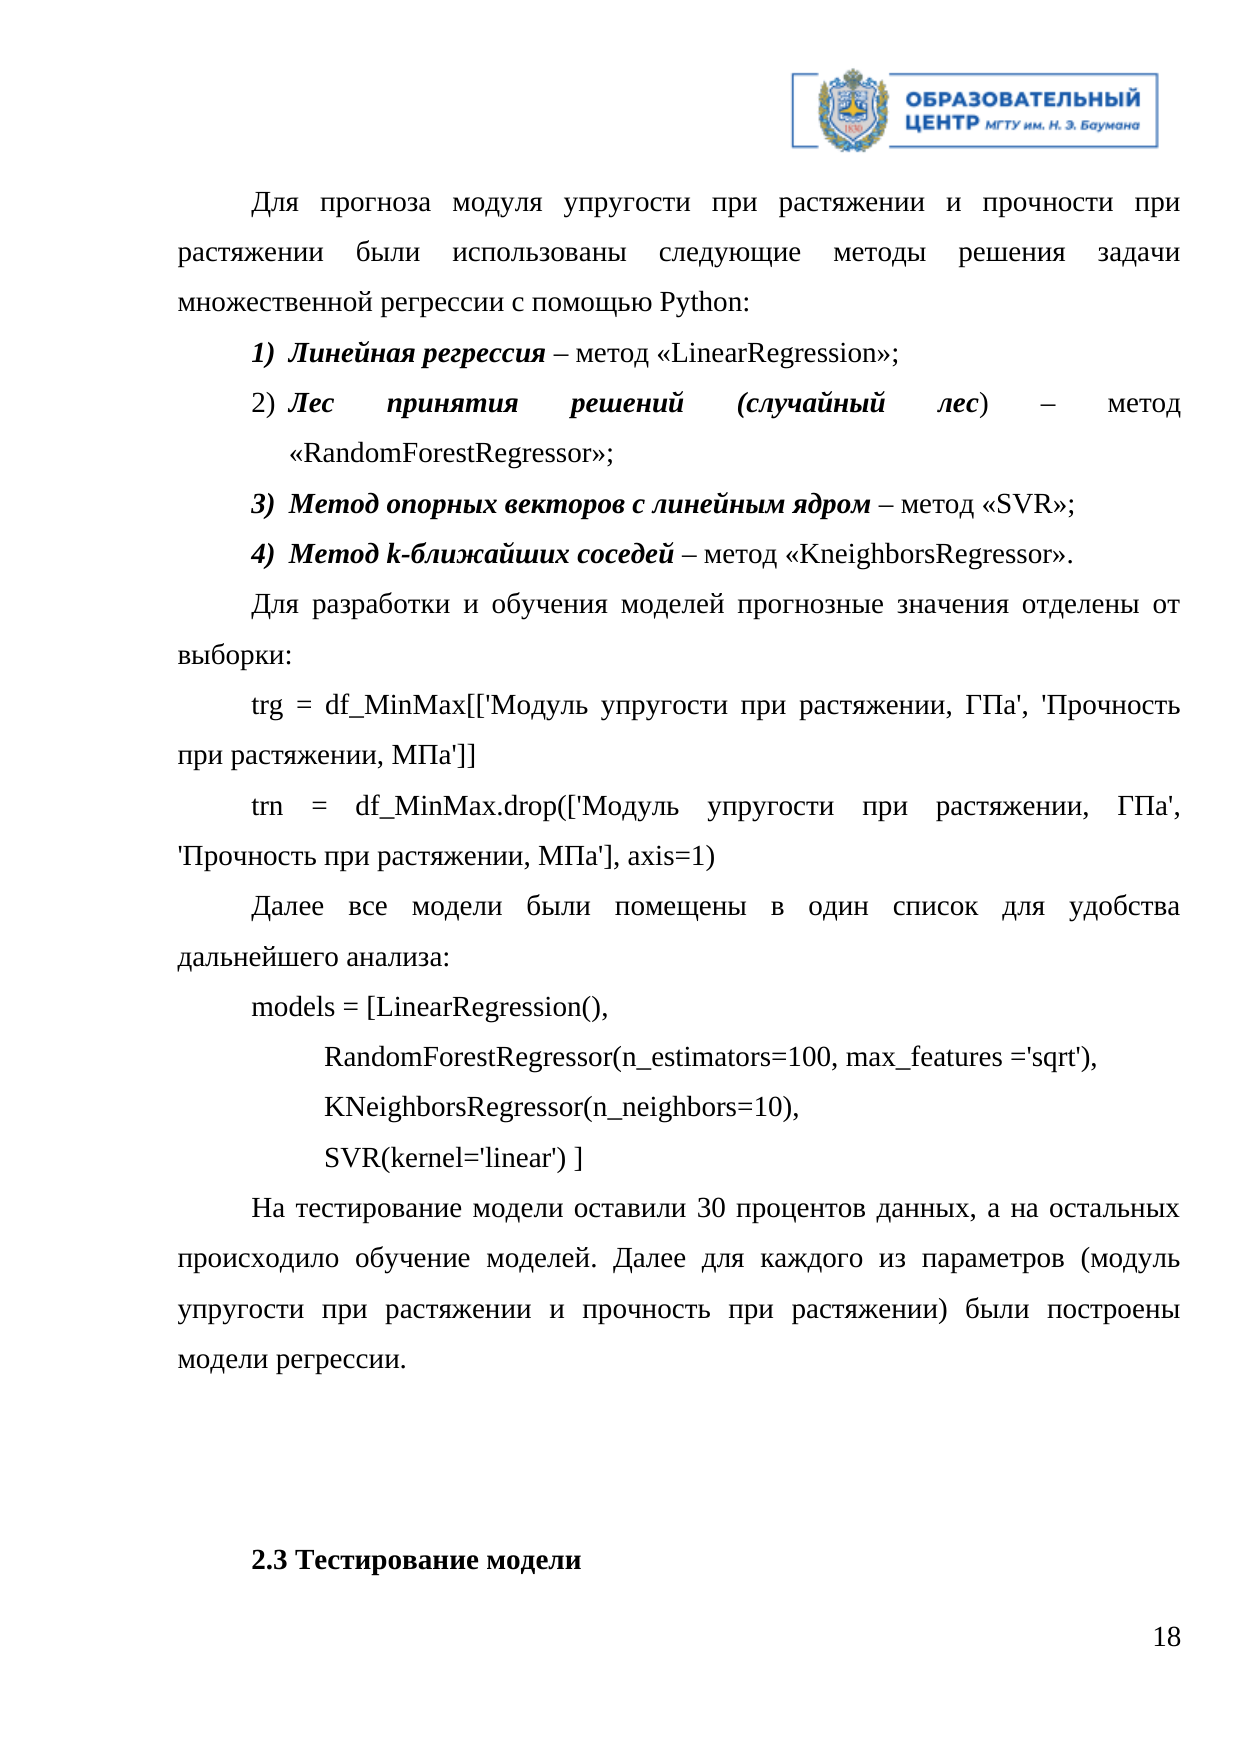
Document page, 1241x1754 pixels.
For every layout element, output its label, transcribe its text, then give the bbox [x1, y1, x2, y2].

list Лес принятия решений (случайный лес) – метод «RandomForestRegressor»; [251, 385, 1181, 469]
list trn = df_MinMax.drop(['Модуль упругости при растяжении, ГПа', 'Прочность при растяжении, МПа'], axis=1) [177, 788, 1181, 872]
picture [761, 45, 1209, 168]
list models = [LinearRegression(), [177, 989, 1181, 1022]
list KNeighborsRegressor(n_neighbors=10), [177, 1089, 1181, 1123]
list Линейная регрессия – метод «LinearRegression»; [251, 335, 1181, 368]
text 2.3 Тестирование модели [177, 1542, 1181, 1576]
list Далее все модели были помещены в один список для удобства дальнейшего анализа: [177, 888, 1181, 972]
list На тестирование модели оставили 30 процентов данных, а на остальных происходило обучение моделей. Далее для каждого из параметров (модуль упругости при растяжении и прочность при растяжении) были построены модели регрессии. [177, 1190, 1181, 1375]
list SVR(kernel='linear') ] [177, 1140, 1181, 1173]
text Для прогноза модуля упругости при растяжении и прочности при растяжении были использованы следующие методы решения задачи множественной регрессии с помощью Python: [177, 118, 1181, 318]
list trg = df_MinMax[['Модуль упругости при растяжении, ГПа', 'Прочность при растяжении, МПа']] [177, 687, 1181, 771]
list Метод k-ближайших соседей – метод «KneighborsRegressor». [251, 536, 1181, 570]
list Метод опорных векторов с линейным ядром – метод «SVR»; [251, 486, 1181, 519]
list Для разработки и обучения моделей прогнозные значения отделены от выборки: [177, 586, 1181, 670]
list RandomForestRegressor(n_estimators=100, max_features ='sqrt'), [177, 1039, 1181, 1073]
